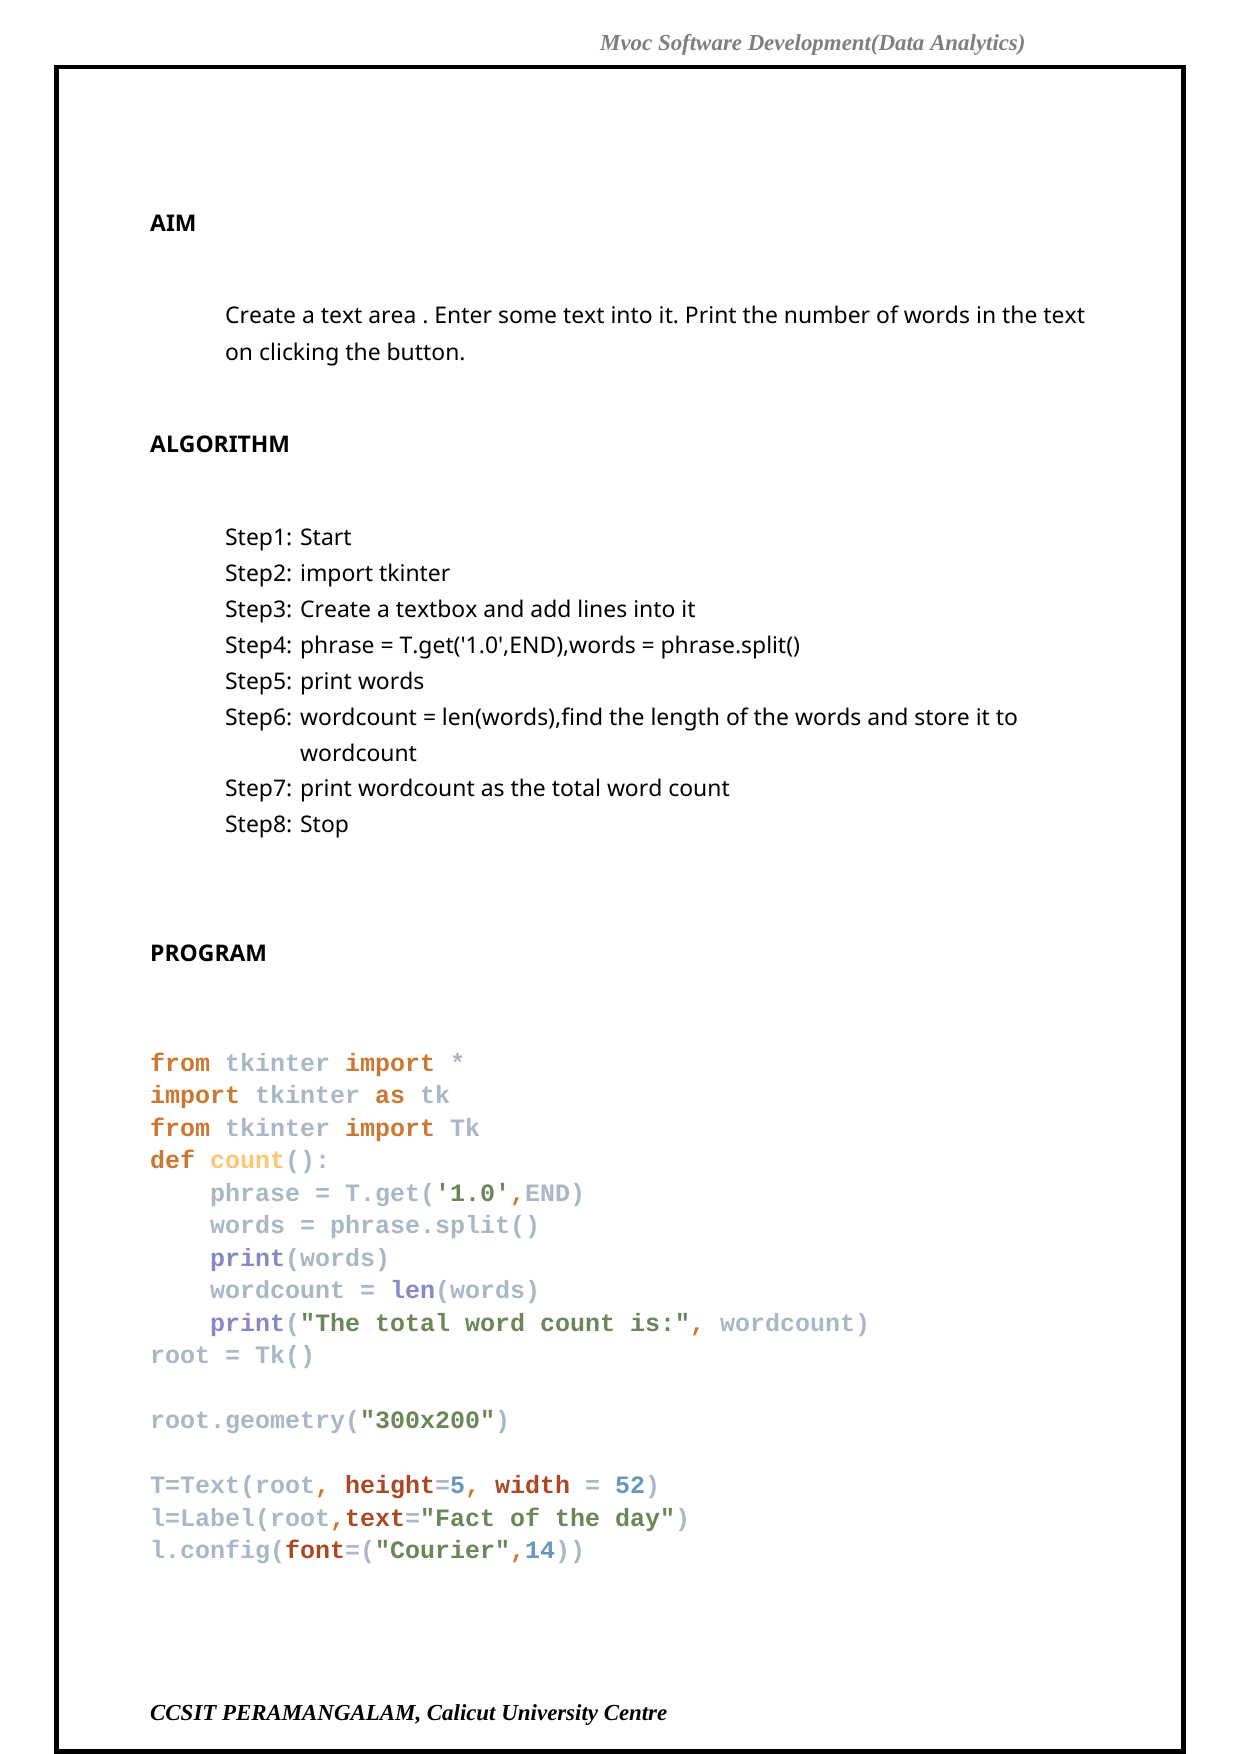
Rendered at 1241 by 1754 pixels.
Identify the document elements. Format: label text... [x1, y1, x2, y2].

list Step8: Stop [225, 808, 1090, 839]
list Create a text area . Enter some text into it. Print the number of words in the text on clicking the button. [225, 299, 1090, 367]
text PROGRAM [150, 937, 1090, 968]
list Step3: Create a textbox and add lines into it [225, 593, 1090, 624]
list Step5: print words [225, 664, 1090, 696]
list Step1: Start [225, 521, 1090, 552]
text ALGORITHM [150, 428, 1090, 459]
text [150, 1051, 1090, 1566]
list Step2: import tkinter [225, 557, 1090, 588]
list Step4: phrase = T.get('1.0',END),words = phrase.split() [225, 629, 1090, 660]
text AIM [150, 207, 1090, 238]
list Step6: wordcount = len(words),find the length of the words and store it to wordcount [225, 701, 1090, 768]
list Step7: print wordcount as the total word count [225, 772, 1090, 804]
